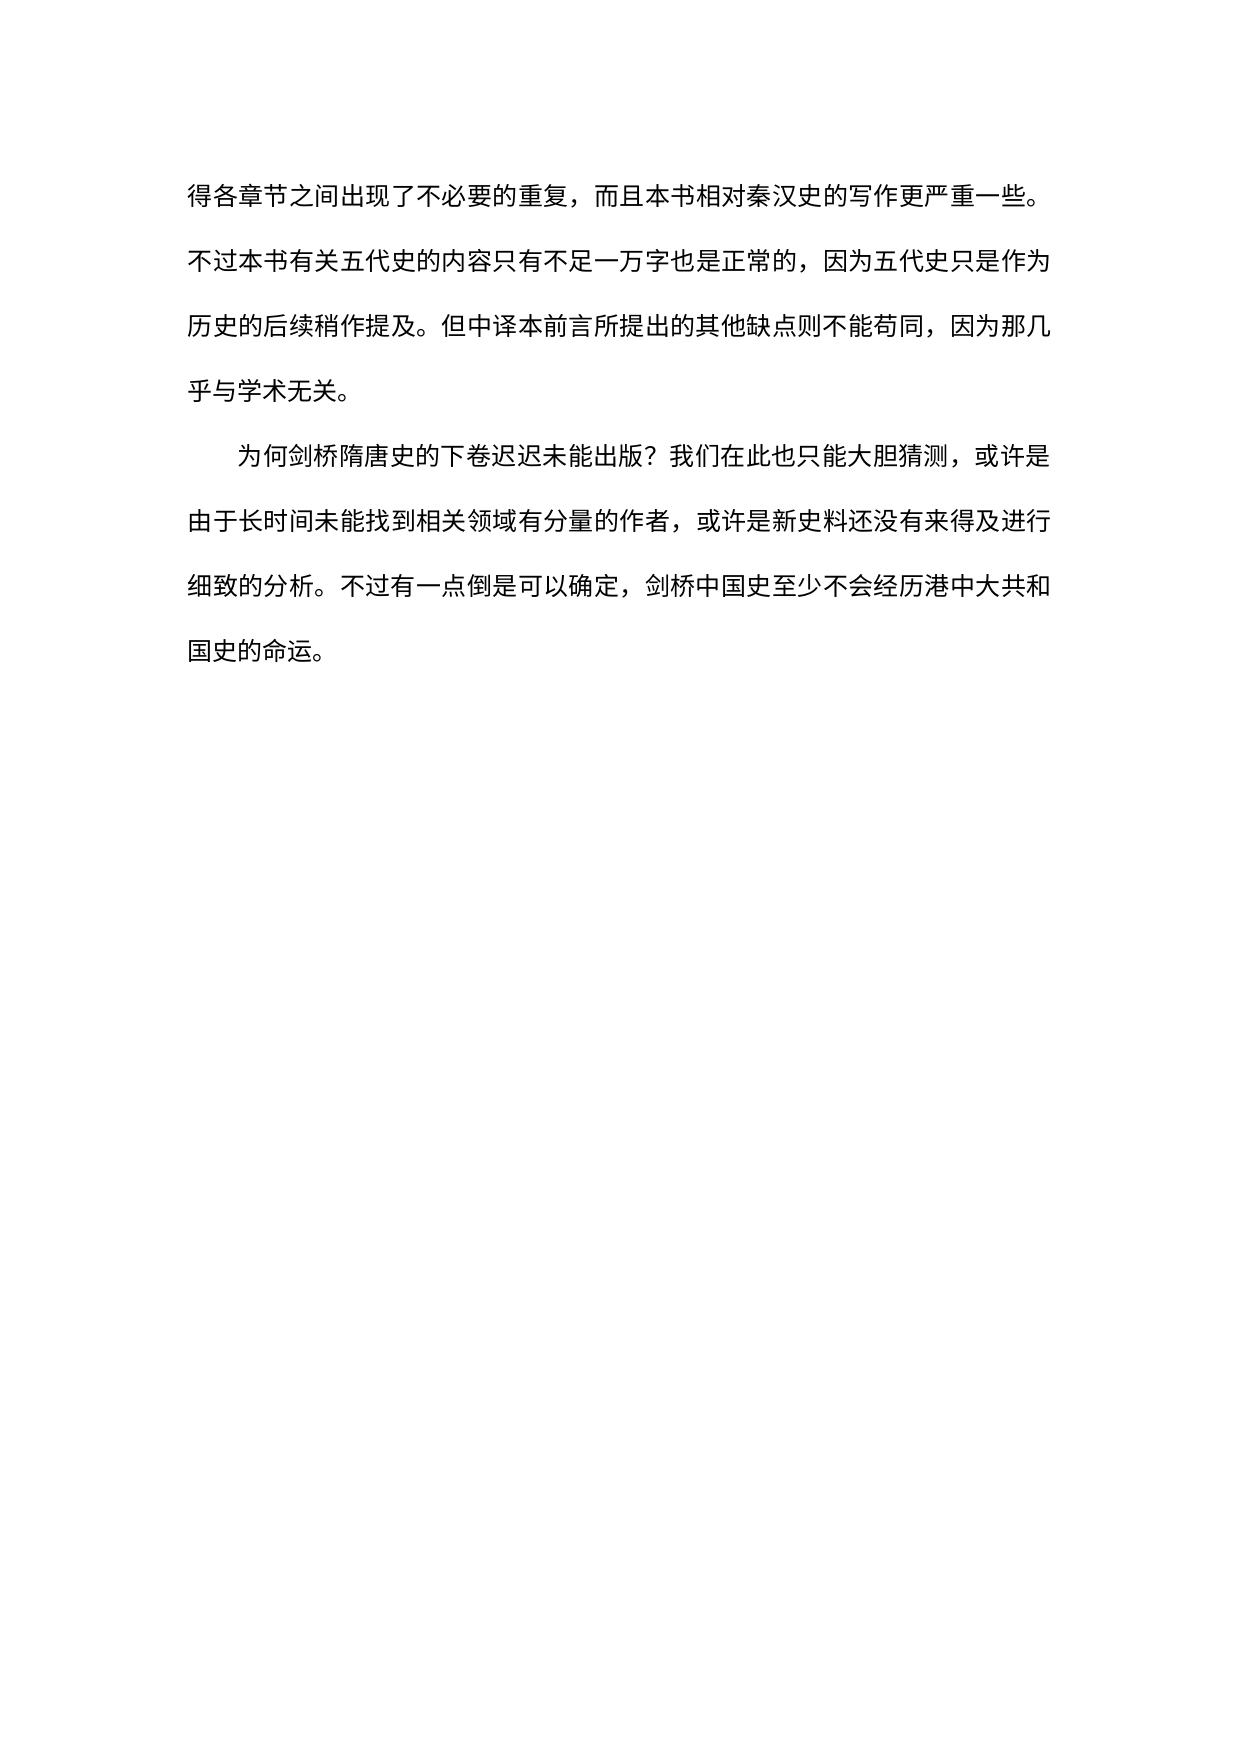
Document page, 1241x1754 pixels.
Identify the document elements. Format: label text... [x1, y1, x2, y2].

text 为何剑桥隋唐史的下卷迟迟未能出版？我们在此也只能大胆猜测，或许是由于长时间未能找到相关领域有分量的作者，或许是新史料还没有来得及进行细致的分析。不过有一点倒是可以确定，剑桥中国史至少不会经历港中大共和国史的命运。 [187, 422, 1053, 682]
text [187, 162, 1053, 422]
